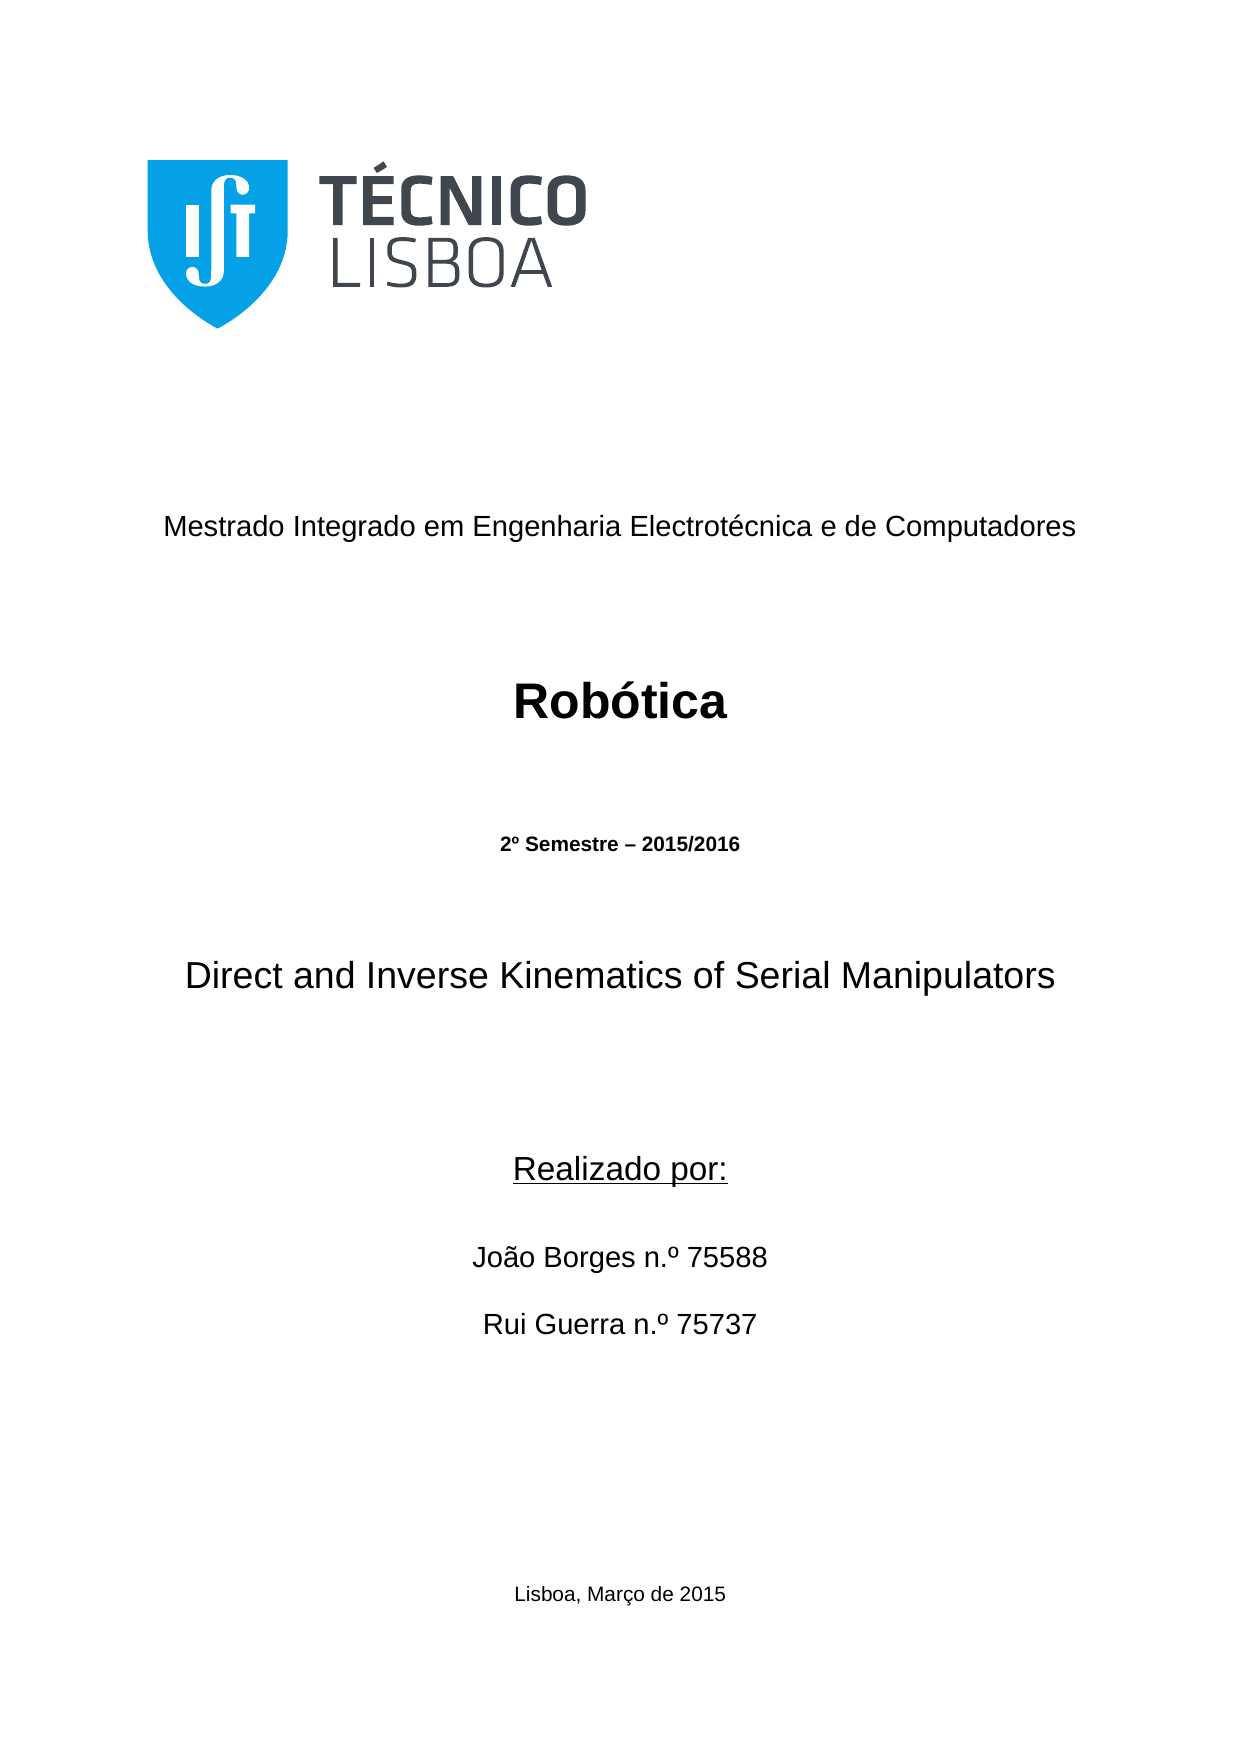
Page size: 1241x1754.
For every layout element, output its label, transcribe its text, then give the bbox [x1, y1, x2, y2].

text Mestrado Integrado em Engenharia Electrotécnica e de Computadores [148, 509, 1092, 543]
text Robótica [148, 671, 1092, 729]
text Direct and Inverse Kinematics of Serial Manipulators [148, 953, 1092, 996]
text João Borges n.º 75588 [148, 1240, 1092, 1274]
text 2º Semestre – 2015/2016 [148, 832, 1092, 856]
text Rui Guerra n.º 75737 [148, 1307, 1092, 1341]
text Lisboa, Março de 2015 [148, 1582, 1092, 1606]
text Realizado por: [148, 1149, 1092, 1188]
